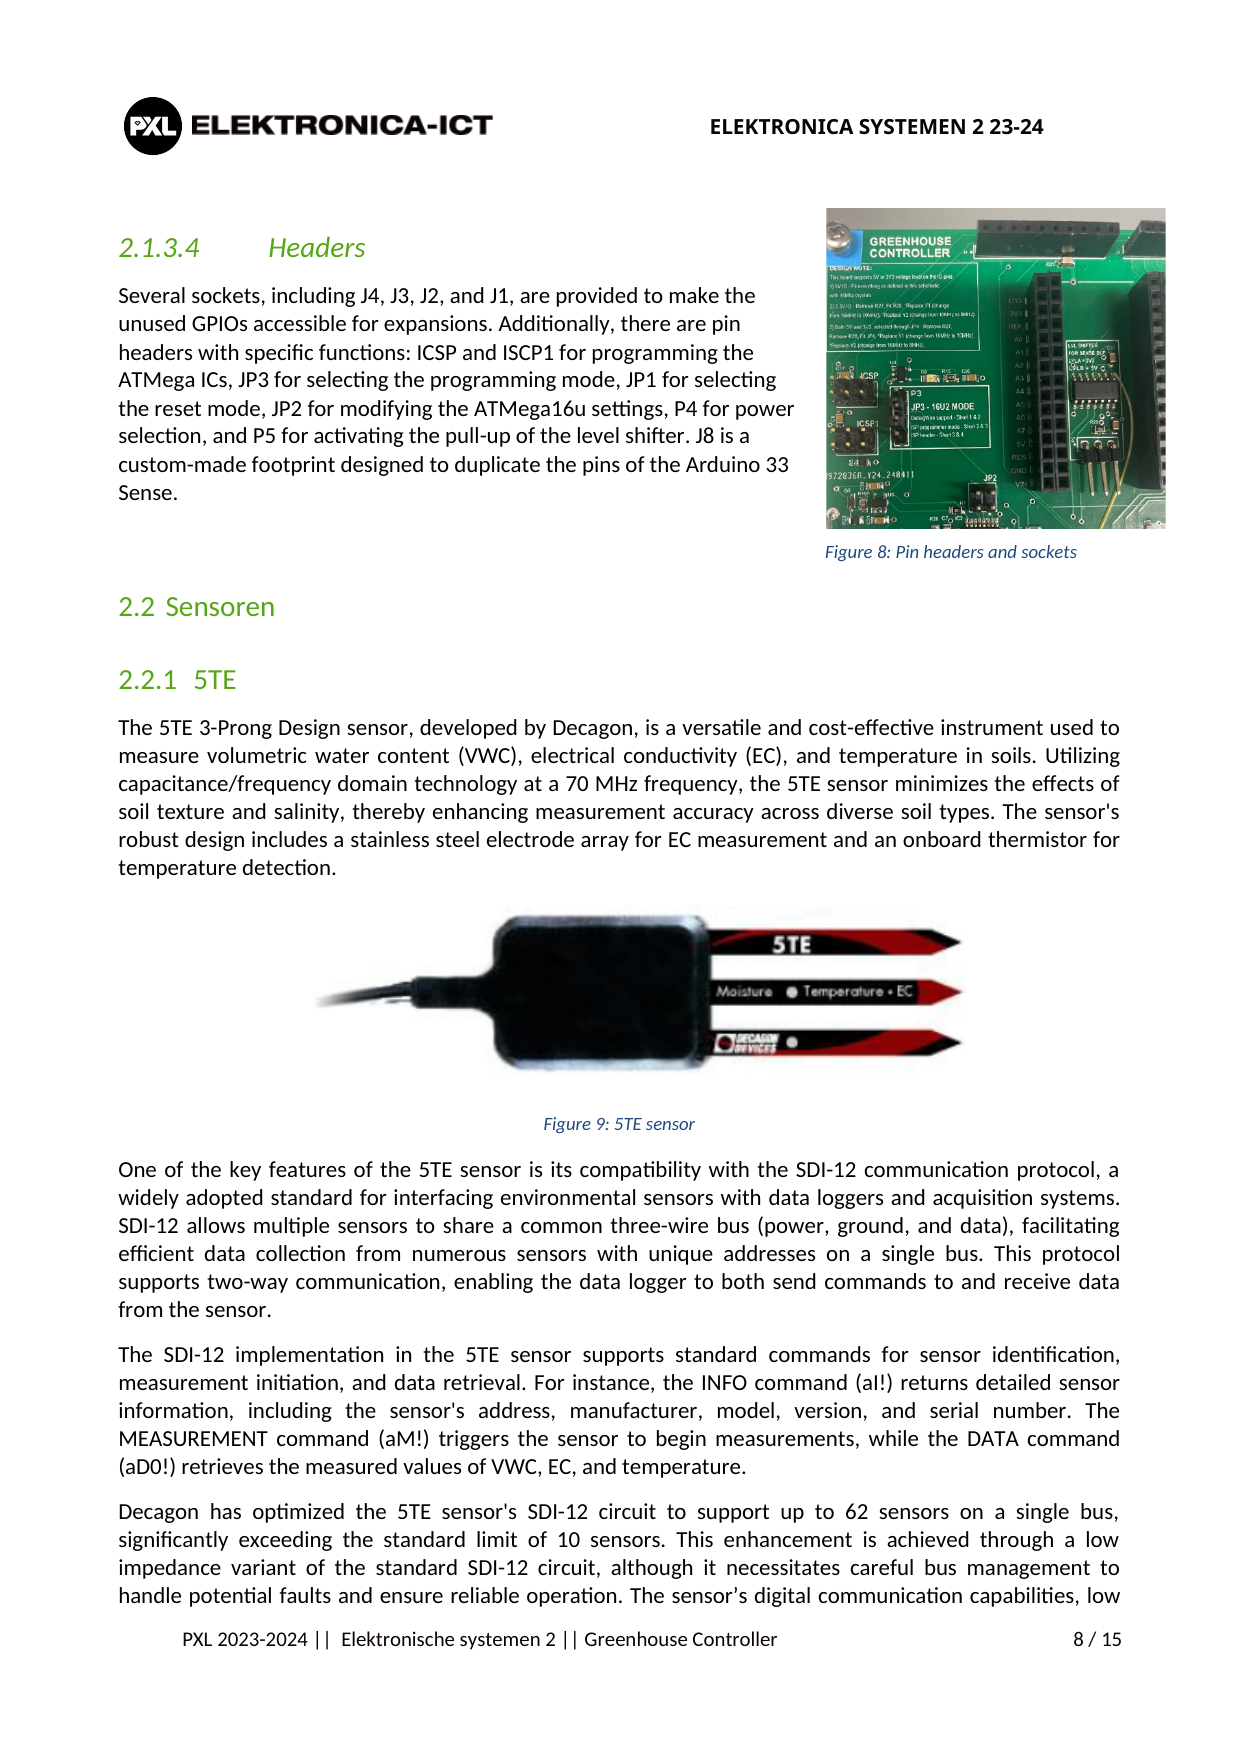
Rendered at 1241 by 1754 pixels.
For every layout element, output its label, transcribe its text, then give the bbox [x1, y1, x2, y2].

picture [118, 91, 188, 161]
picture [256, 898, 984, 1095]
text Figure 9: 5TE sensor [118, 1112, 1122, 1134]
subtitle Sensoren [118, 588, 1122, 623]
picture [825, 208, 1166, 528]
picture [192, 115, 493, 135]
text One of the key features of the 5TE sensor is its compatibility with the SDI-12 communication protocol, a widely adopted standard for interfacing environmental sensors with data loggers and acquisition systems. SDI-12 allows multiple sensors to share a common three-wire bus (power, ground, and data), facilitating efficient data collection from numerous sensors with unique addresses on a single bus. This protocol supports two-way communication, enabling the data logger to both send commands to and receive data from the sensor. [118, 1155, 1122, 1323]
text The SDI-12 implementation in the 5TE sensor supports standard commands for sensor identification, measurement initiation, and data retrieval. For instance, the INFO command (aI!) returns detailed sensor information, including the sensor's address, manufacturer, model, version, and serial number. The MEASUREMENT command (aM!) triggers the sensor to begin measurements, while the DATA command (aD0!) retrieves the measured values of VWC, EC, and temperature. [118, 1340, 1122, 1480]
subtitle 5TE [118, 661, 1122, 697]
subtitle Headers [118, 229, 825, 265]
text Several sockets, including J4, J3, J2, and J1, are provided to make the unused GPIOs accessible for expansions. Additionally, there are pin headers with specific functions: ICSP and ISCP1 for programming the ATMega ICs, JP3 for selecting the programming mode, JP1 for selecting the reset mode, JP2 for modifying the ATMega16u settings, P4 for power selection, and P5 for activating the pull-up of the level shifter. J8 is a custom-made footprint designed to duplicate the pins of the Arduino 33 Sense. [118, 282, 825, 506]
text The 5TE 3-Prong Design sensor, developed by Decagon, is a versatile and cost-effective instrument used to measure volumetric water content (VWC), electrical conductivity (EC), and temperature in soils. Utilizing capacitance/frequency domain technology at a 70 MHz frequency, the 5TE sensor minimizes the effects of soil texture and salinity, thereby enhancing measurement accuracy across diverse soil types. The sensor's robust design includes a stainless steel electrode array for EC measurement and an onboard thermistor for temperature detection. [118, 713, 1122, 881]
